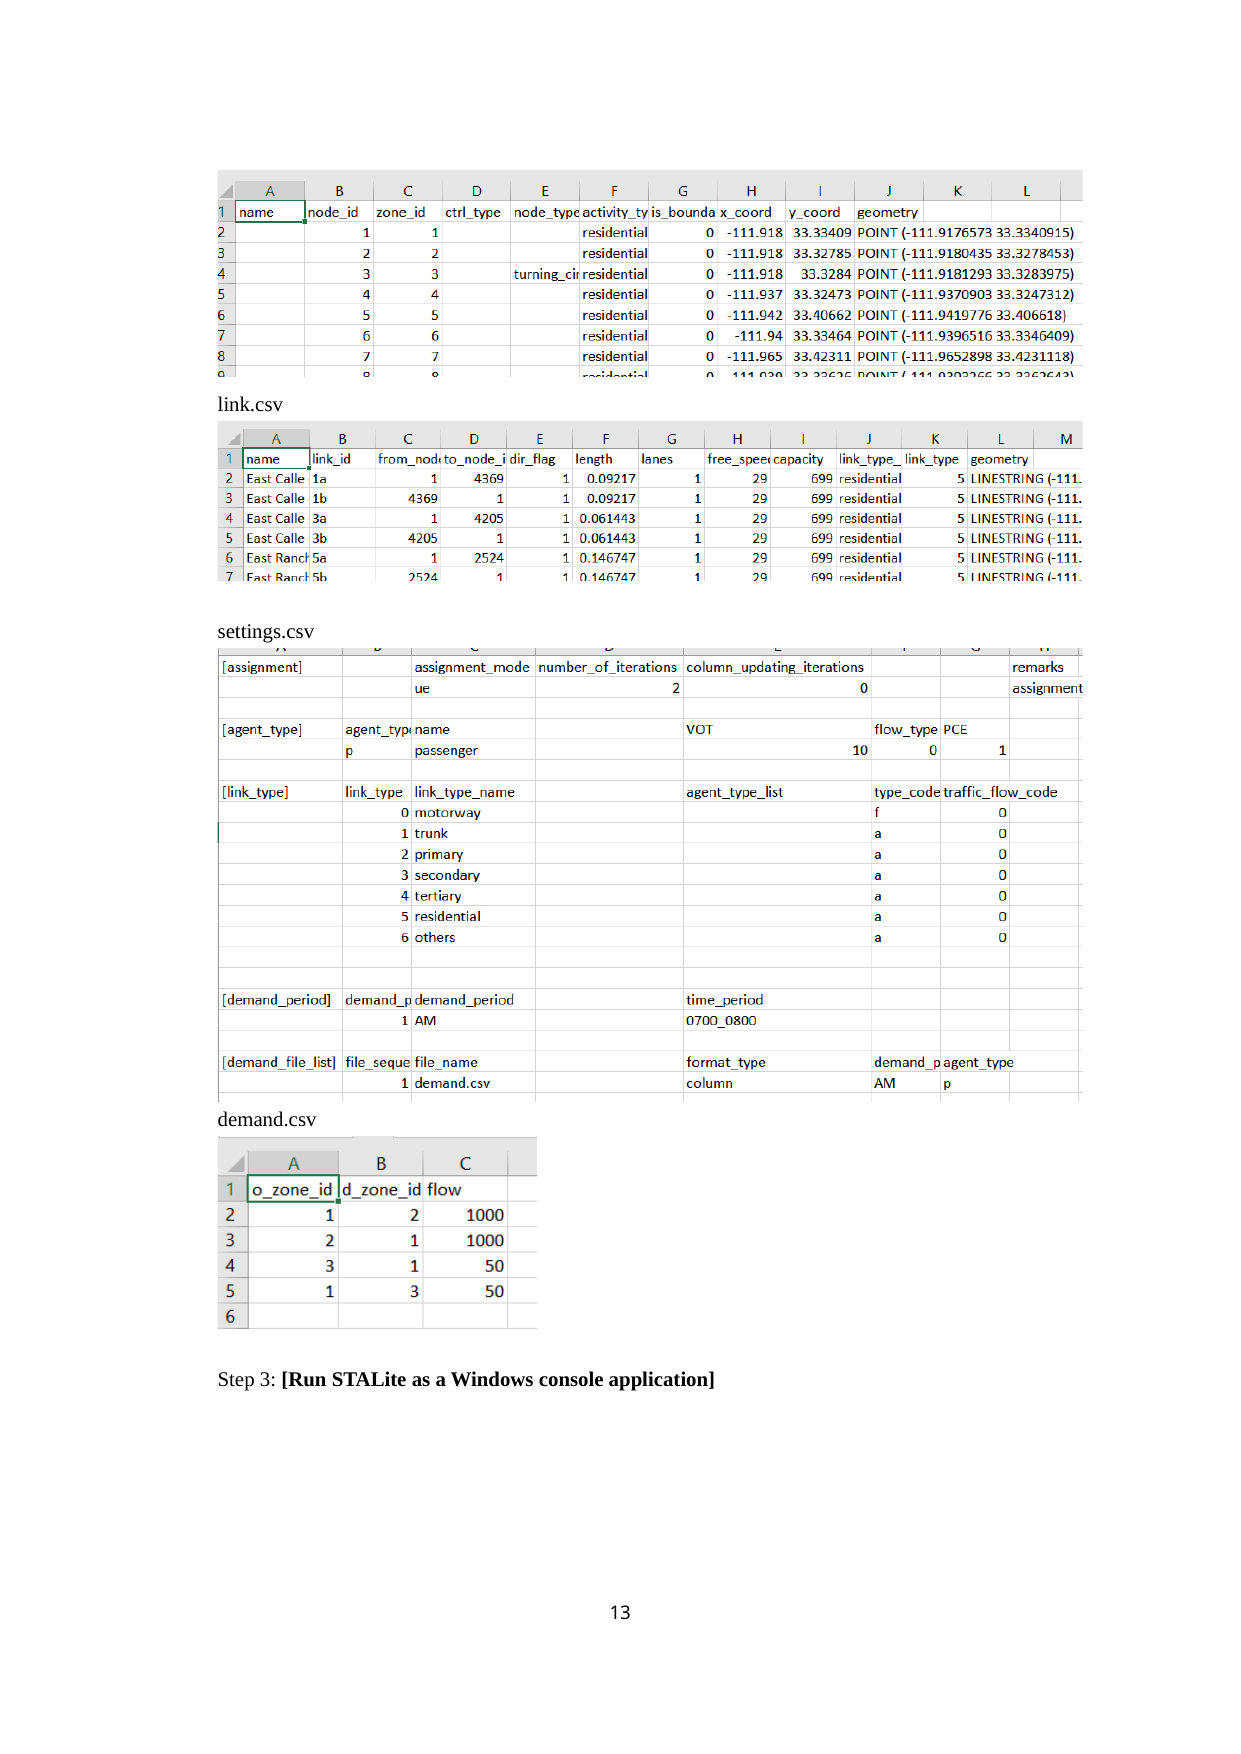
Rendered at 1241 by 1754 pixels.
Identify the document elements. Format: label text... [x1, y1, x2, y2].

text demand.csv [217, 1102, 1053, 1135]
text link.csv [217, 387, 1053, 420]
text settings.csv [217, 615, 1053, 647]
picture [217, 1136, 538, 1329]
text Step 3: [Run STALite as a Windows console application] [217, 1362, 1053, 1395]
picture [217, 421, 1083, 581]
picture [217, 648, 1083, 1102]
picture [217, 170, 1083, 377]
